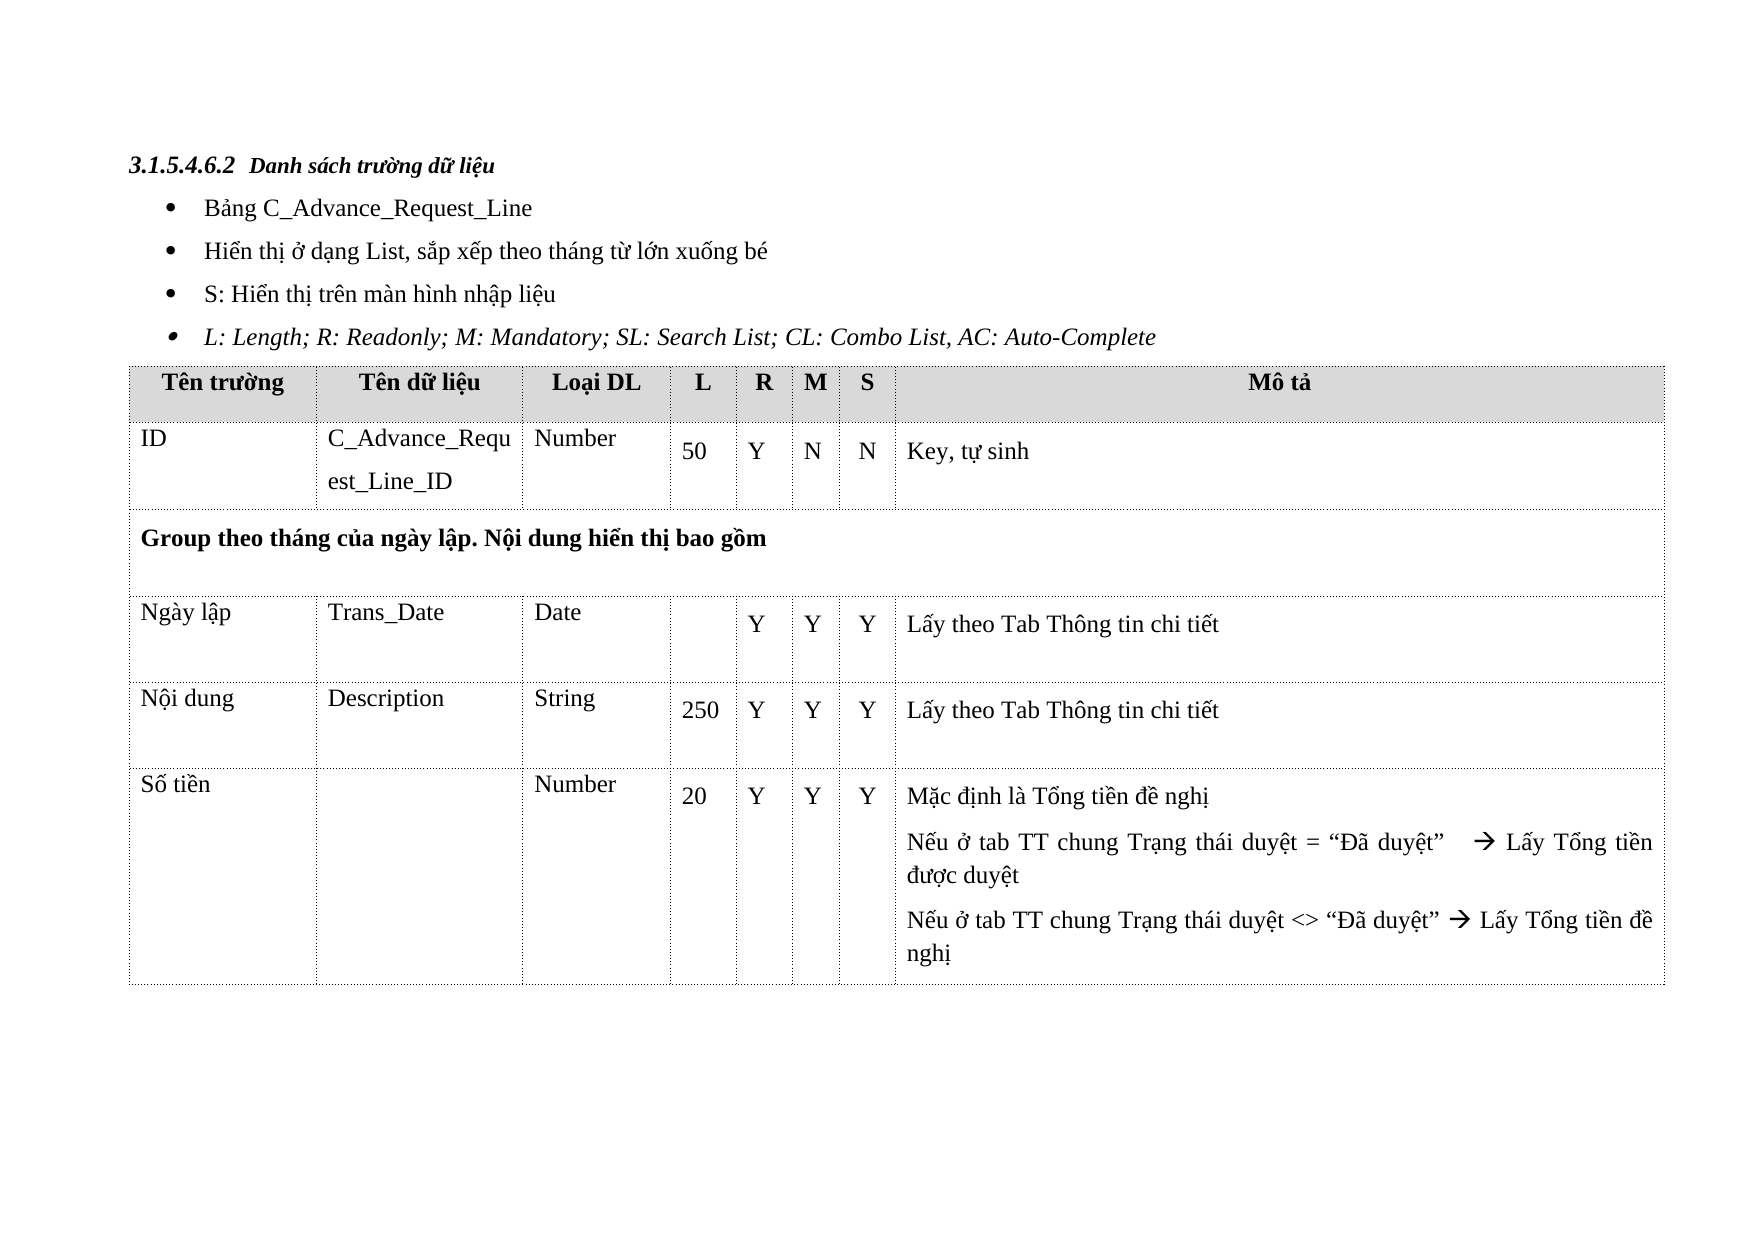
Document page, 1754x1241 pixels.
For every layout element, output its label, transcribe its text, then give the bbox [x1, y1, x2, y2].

list S: Hiển thị trên màn hình nhập liệu [166, 279, 1634, 308]
subtitle Danh sách trường dữ liệu [129, 150, 1634, 179]
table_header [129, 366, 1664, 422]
list Hiển thị ở dạng List, sắp xếp theo tháng từ lớn xuống bé [166, 236, 1634, 265]
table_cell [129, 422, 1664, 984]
list Bảng C_Advance_Request_Line [166, 193, 1634, 222]
list L: Length; R: Readonly; M: Mandatory; SL: Search List; CL: Combo List, AC: Auto-Complete [166, 322, 1634, 351]
